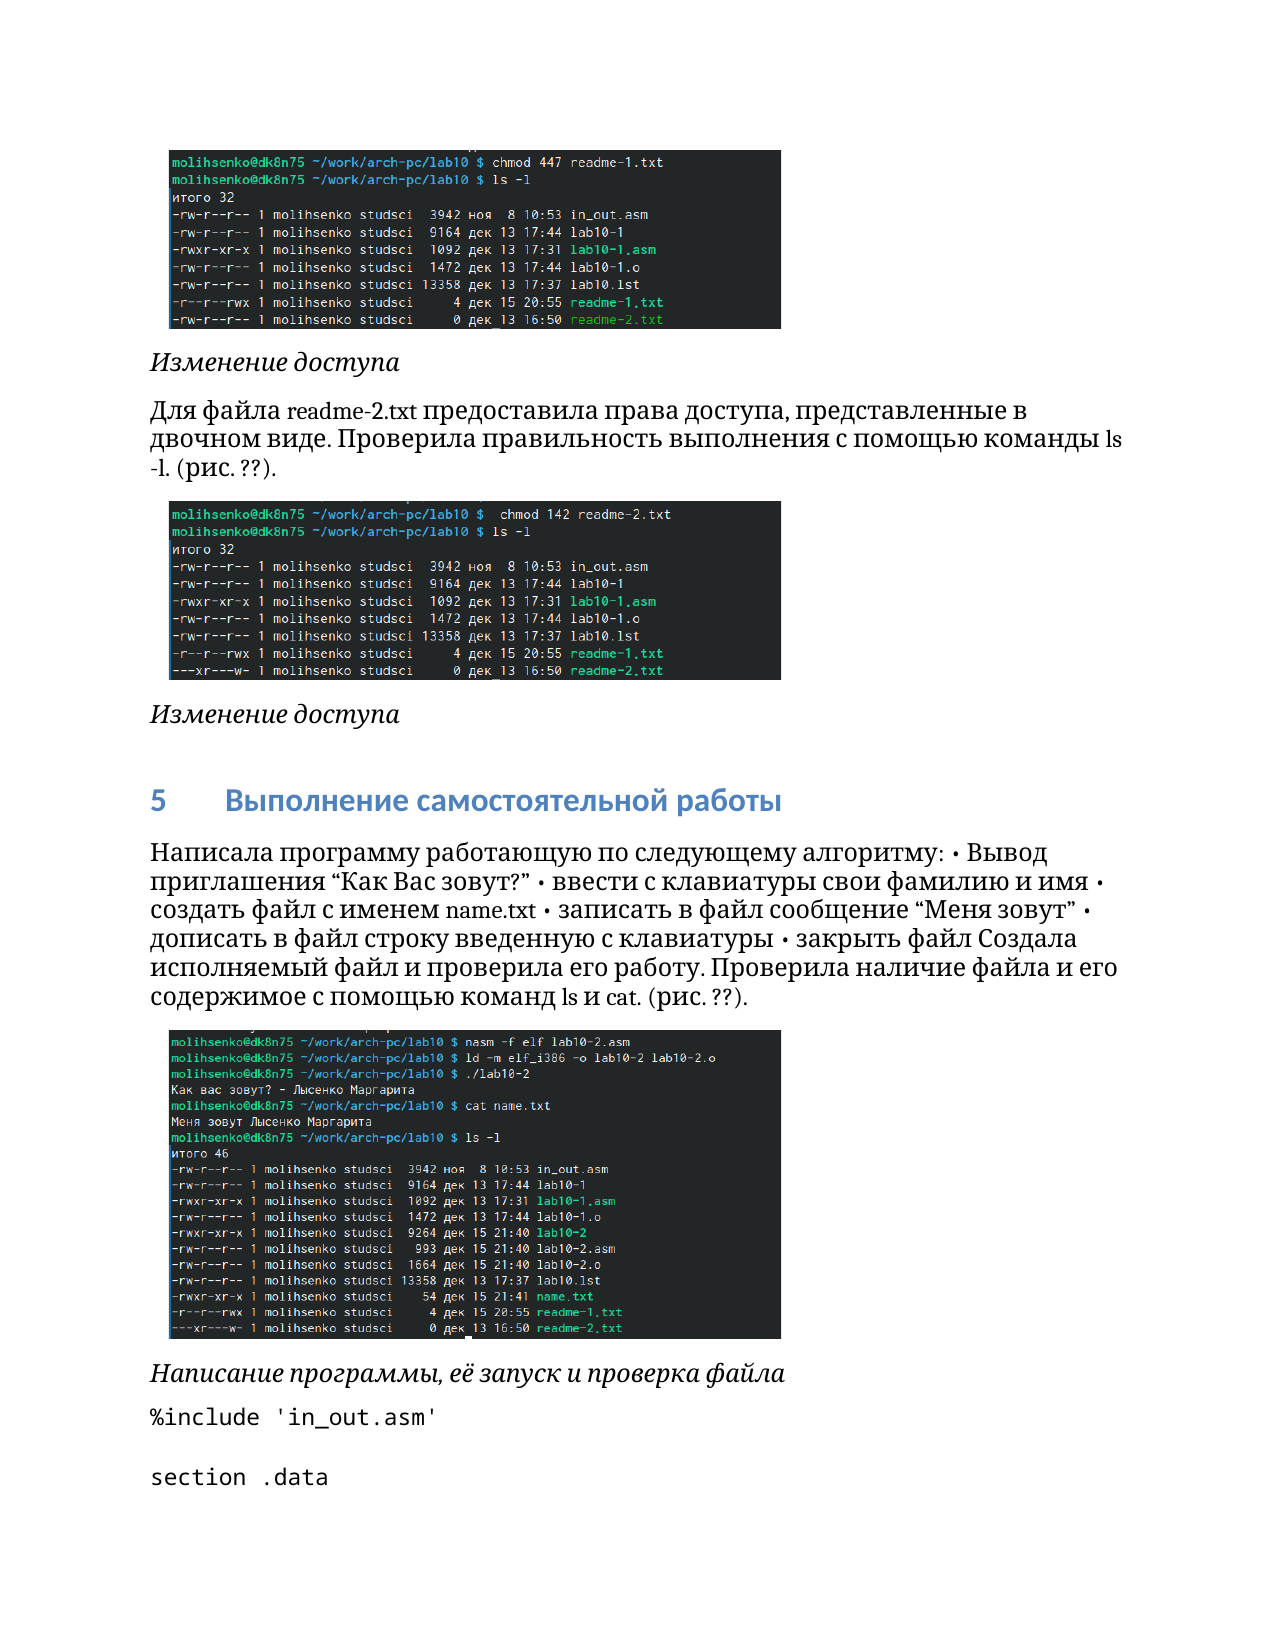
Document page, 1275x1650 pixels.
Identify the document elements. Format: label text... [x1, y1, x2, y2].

text Написание программы, её запуск и проверка файла [150, 1359, 1125, 1388]
text Изменение доступа [150, 701, 1125, 729]
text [150, 1401, 1125, 1492]
text Для файла readme-2.txt предоставила права доступа, представленные в двочном виде. Проверила правильность выполнения с помощью команды ls -l. (рис. ??). [150, 397, 1125, 483]
text Изменение доступа [150, 349, 1125, 378]
picture [168, 1030, 782, 1339]
picture [168, 501, 782, 680]
text Написала программу работающую по следующему алгоритму: • Вывод приглашения “Как Вас зовут?” • ввести с клавиатуры свои фамилию и имя • создать файл с именем name.txt • записать в файл сообщение “Меня зовут” • дописать в файл строку введенную с клавиатуры • закрыть файл Создала исполняемый файл и проверила его работу. Проверила наличие файла и его содержимое с помощью команд ls и cat. (рис. ??). [150, 839, 1125, 1011]
picture [168, 150, 782, 329]
subtitle 5 Выполнение самостоятельной работы [150, 779, 1125, 820]
